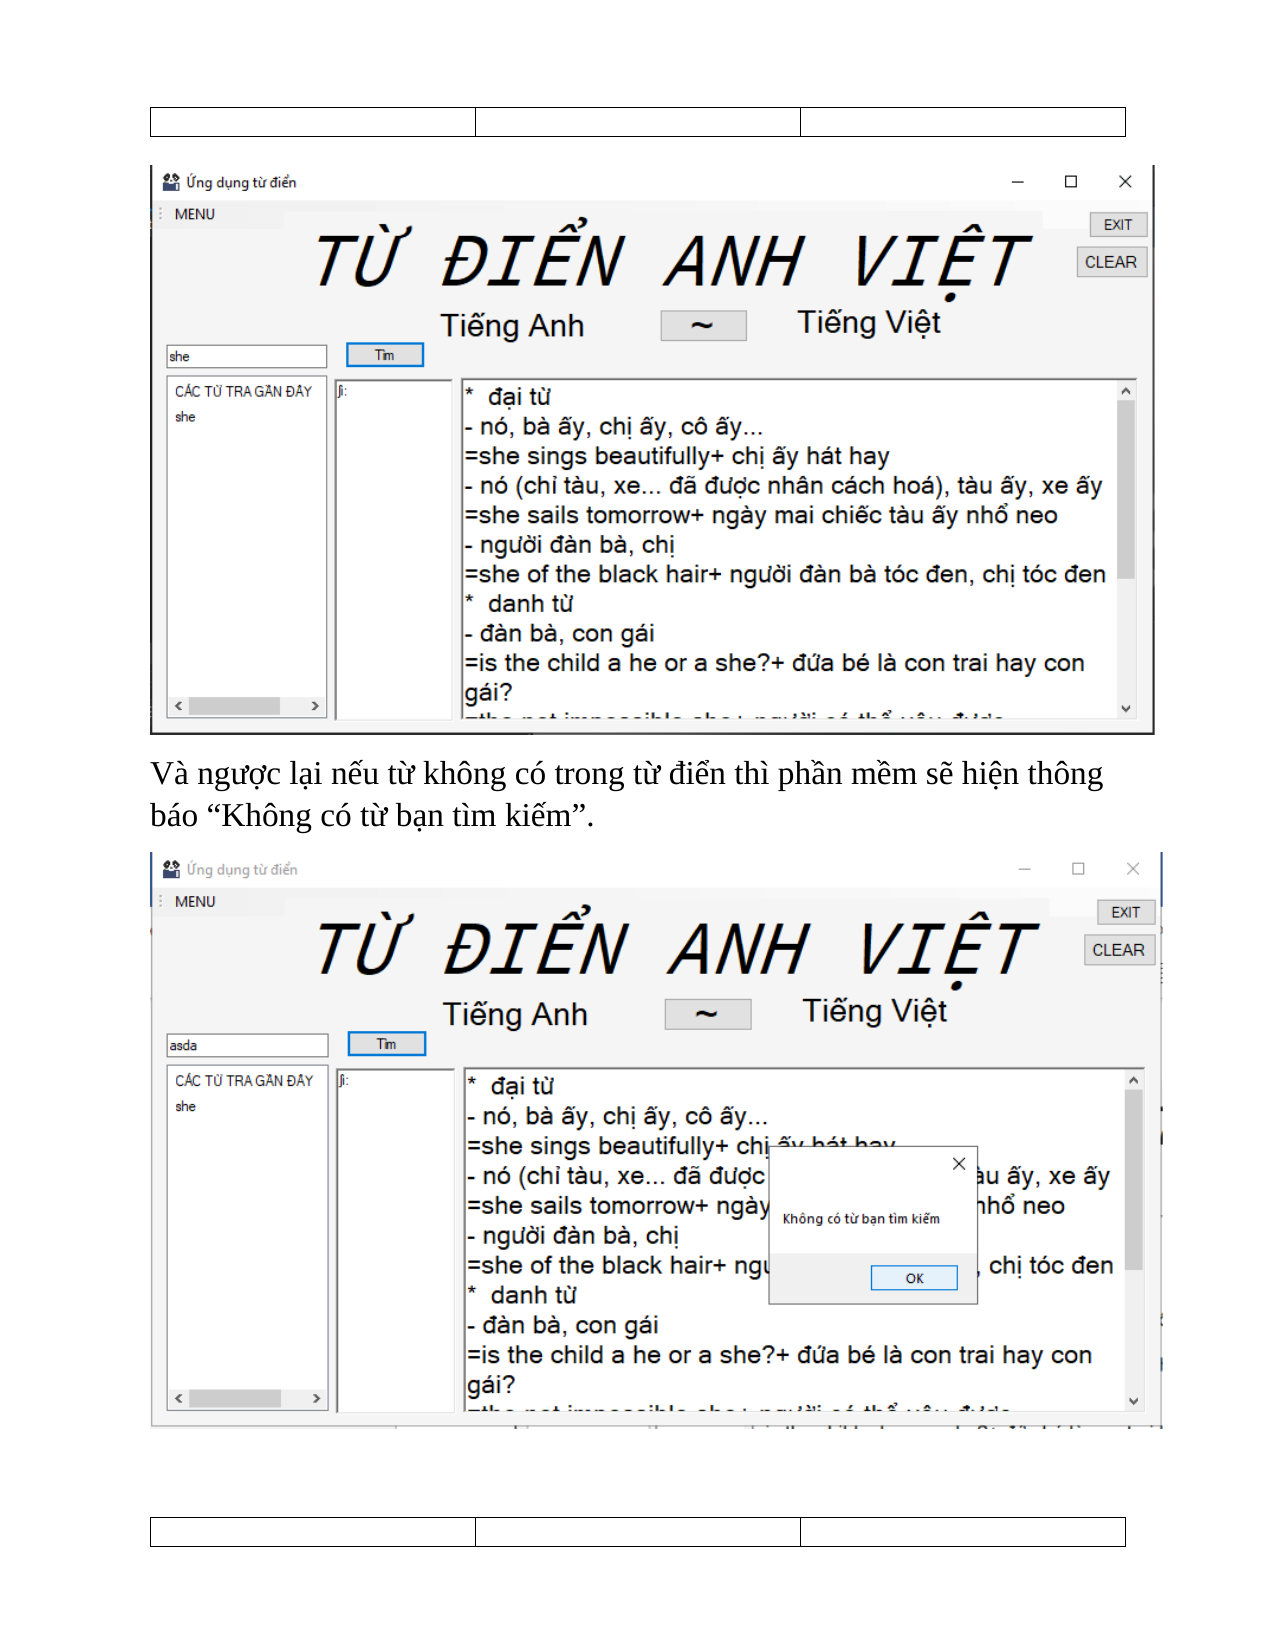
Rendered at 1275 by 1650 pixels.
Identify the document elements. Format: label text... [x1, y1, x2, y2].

text Và ngược lại nếu từ không có trong từ điển thì phần mềm sẽ hiện thông báo “Không có từ bạn tìm kiếm”. [150, 753, 1125, 833]
picture [150, 165, 1155, 735]
picture [150, 852, 1163, 1429]
